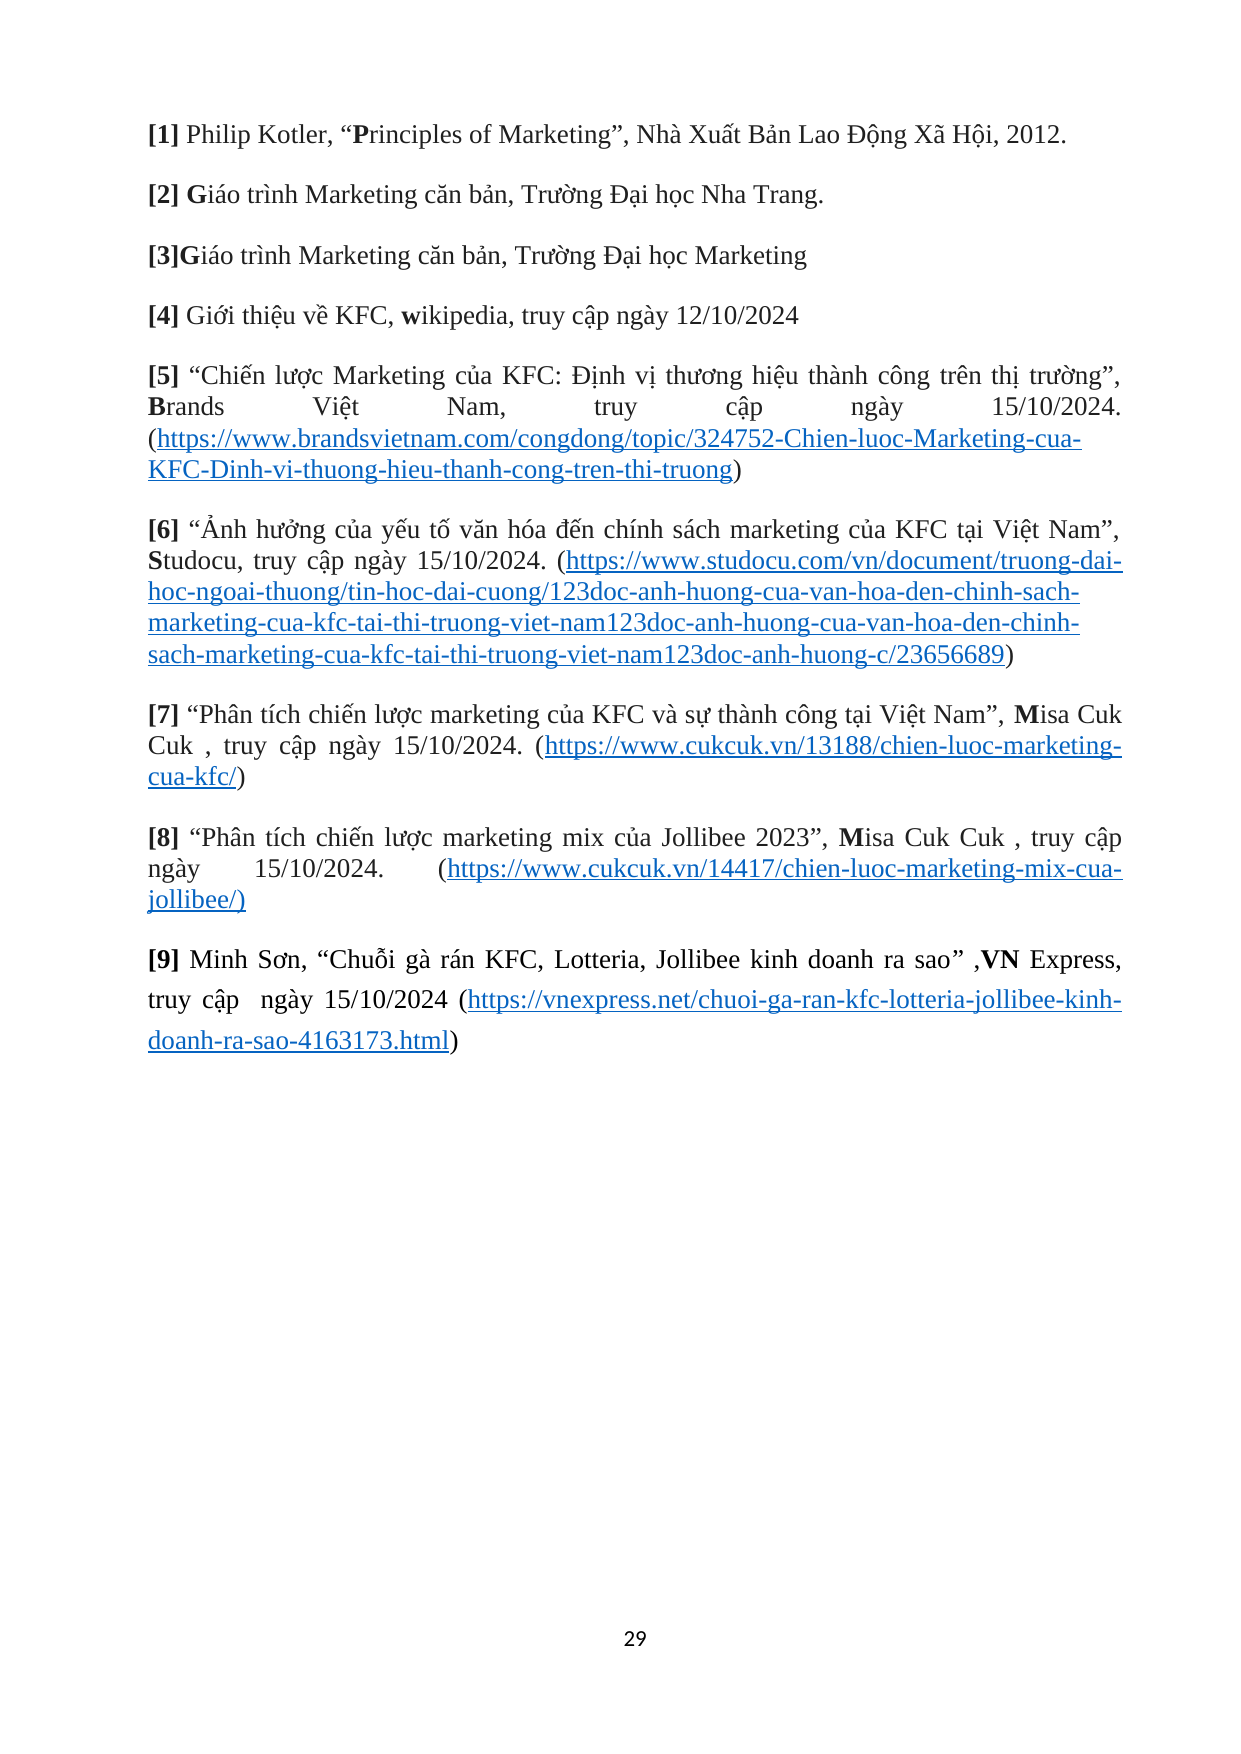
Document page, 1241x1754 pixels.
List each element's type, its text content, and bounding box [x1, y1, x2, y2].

text [3]Giáo trình Marketing căn bản, Trường Đại học Marketing [148, 239, 1122, 270]
text [8] “Phân tích chiến lược marketing mix của Jollibee 2023”, Misa Cuk Cuk , truy cập ngày 15/10/2024. (https://www.cukcuk.vn/14417/chien-luoc-marketing-mix-cua-jollibee/) [148, 821, 1122, 914]
text [2] Giáo trình Marketing căn bản, Trường Đại học Nha Trang. [148, 178, 1122, 209]
text [4] Giới thiệu về KFC, wikipedia, truy cập ngày 12/10/2024 [148, 299, 1122, 330]
text [1] Philip Kotler, “Principles of Marketing”, Nhà Xuất Bản Lao Động Xã Hội, 2012. [148, 118, 1122, 149]
text [6] “Ảnh hưởng của yếu tố văn hóa đến chính sách marketing của KFC tại Việt Nam”, Studocu, truy cập ngày 15/10/2024. (https://www.studocu.com/vn/document/truong-dai-hoc-ngoai-thuong/tin-hoc-dai-cuong/123doc-anh-huong-cua-van-hoa-den-chinh-sach-marketing-cua-kfc-tai-thi-truong-viet-nam123doc-anh-huong-cua-van-hoa-den-chinh-sach-marketing-cua-kfc-tai-thi-truong-viet-nam123doc-anh-huong-c/23656689) [148, 513, 1122, 669]
text [9] Minh Sơn, “Chuỗi gà rán KFC, Lotteria, Jollibee kinh doanh ra sao” ,VN Express, truy cập ngày 15/10/2024 (https://vnexpress.net/chuoi-ga-ran-kfc-lotteria-jollibee-kinh-doanh-ra-sao-4163173.html) [148, 943, 1122, 1055]
text [5] “Chiến lược Marketing của KFC: Định vị thương hiệu thành công trên thị trường”, Brands Việt Nam, truy cập ngày 15/10/2024. (https://www.brandsvietnam.com/congdong/topic/324752-Chien-luoc-Marketing-cua-KFC-Dinh-vi-thuong-hieu-thanh-cong-tren-thi-truong) [148, 359, 1122, 484]
text [7] “Phân tích chiến lược marketing của KFC và sự thành công tại Việt Nam”, Misa Cuk Cuk , truy cập ngày 15/10/2024. (https://www.cukcuk.vn/13188/chien-luoc-marketing-cua-kfc/) [148, 698, 1122, 791]
